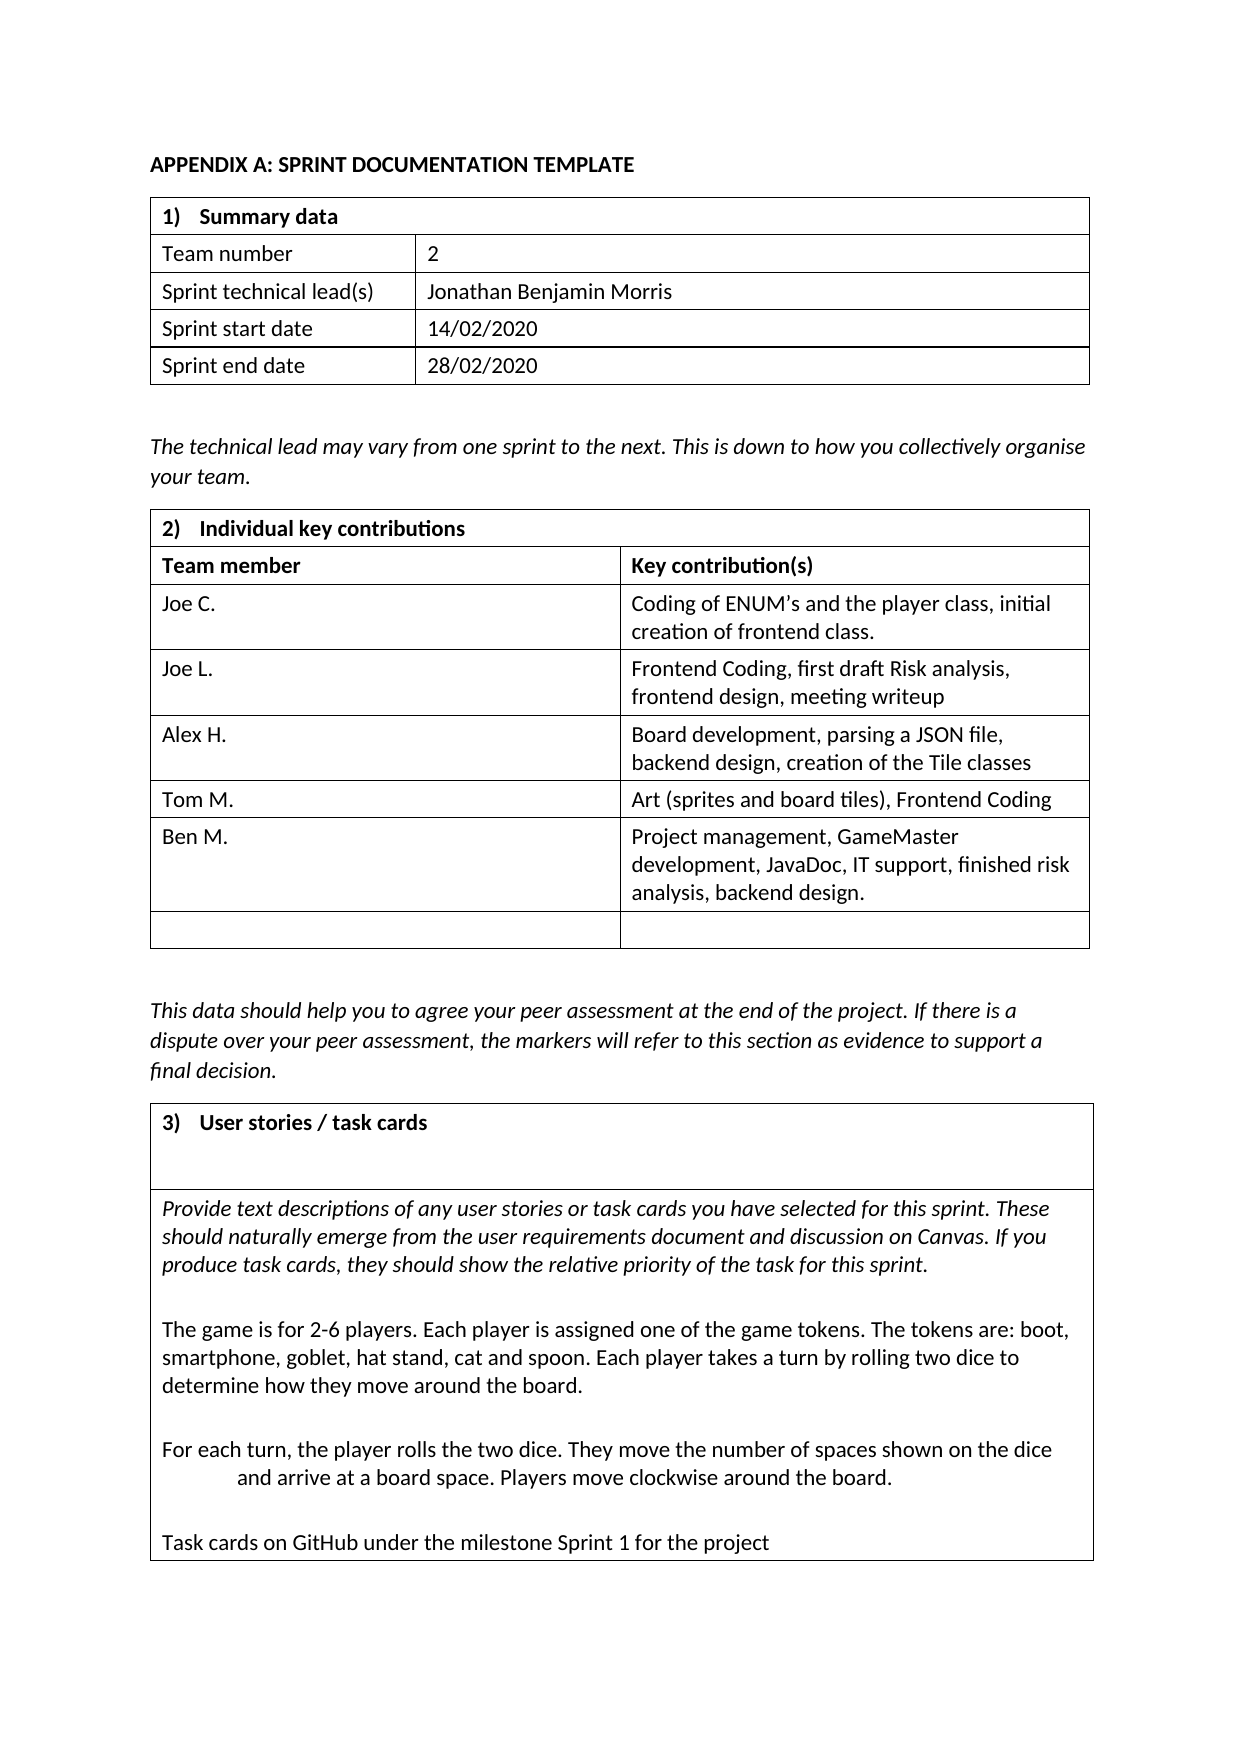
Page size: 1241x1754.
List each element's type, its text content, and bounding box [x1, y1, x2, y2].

table_cell Jonathan Benjamin Morris [416, 273, 1089, 309]
table_cell Joe L. [151, 650, 620, 714]
table_cell Team number [151, 235, 415, 272]
table_cell Provide text descriptions of any user stories or task cards you have selected for this sprint. These should naturally emerge from the user requirements document and discussion on Canvas. If you produce task cards, they should show the relative priority of the task for this sprint. The game is for 2-6 players. Each player is assigned one of the game tokens. The tokens are: boot, smartphone, goblet, hat stand, cat and spoon. Each player takes a turn by rolling two dice to determine how they move around the board. For each turn, the player rolls the two dice. They move the number of spaces shown on the dice and arrive at a board space. Players move clockwise around the board. Task cards on GitHub under the milestone Sprint 1 for the project [151, 1190, 1093, 1560]
table_cell Project management, GameMaster development, JavaDoc, IT support, finished risk analysis, backend design. [621, 818, 1089, 911]
table_cell [621, 912, 1089, 948]
table_cell Alex H. [151, 716, 620, 780]
table_cell Sprint end date [151, 348, 415, 384]
text The technical lead may vary from one sprint to the next. This is down to how you collectively organise your team. [150, 432, 1090, 490]
table_cell Board development, parsing a JSON file, backend design, creation of the Tile classes [621, 716, 1089, 780]
text APPENDIX A: SPRINT DOCUMENTATION TEMPLATE [150, 150, 1090, 178]
table_cell Tom M. [151, 781, 620, 817]
table_cell Coding of ENUM’s and the player class, initial creation of frontend class. [621, 585, 1089, 649]
table_cell Frontend Coding, first draft Risk analysis, frontend design, meeting writeup [621, 650, 1089, 714]
table_cell [151, 912, 620, 948]
table_cell 2 [416, 235, 1089, 272]
table_cell Sprint start date [151, 310, 415, 346]
table_cell Ben M. [151, 818, 620, 911]
table_cell Team member [151, 547, 620, 584]
table_header User stories / task cards [151, 1104, 1093, 1189]
table_cell Joe C. [151, 585, 620, 649]
table_header Summary data [151, 198, 1089, 234]
text This data should help you to agree your peer assessment at the end of the project. If there is a dispute over your peer assessment, the markers will refer to this section as evidence to support a final decision. [150, 996, 1090, 1084]
table_cell 28/02/2020 [416, 348, 1089, 384]
table_cell Sprint technical lead(s) [151, 273, 415, 309]
table_cell 14/02/2020 [416, 310, 1089, 346]
table_cell Art (sprites and board tiles), Frontend Coding [621, 781, 1089, 817]
table_cell Key contribution(s) [621, 547, 1089, 584]
table_header Individual key contributions [151, 510, 1089, 546]
